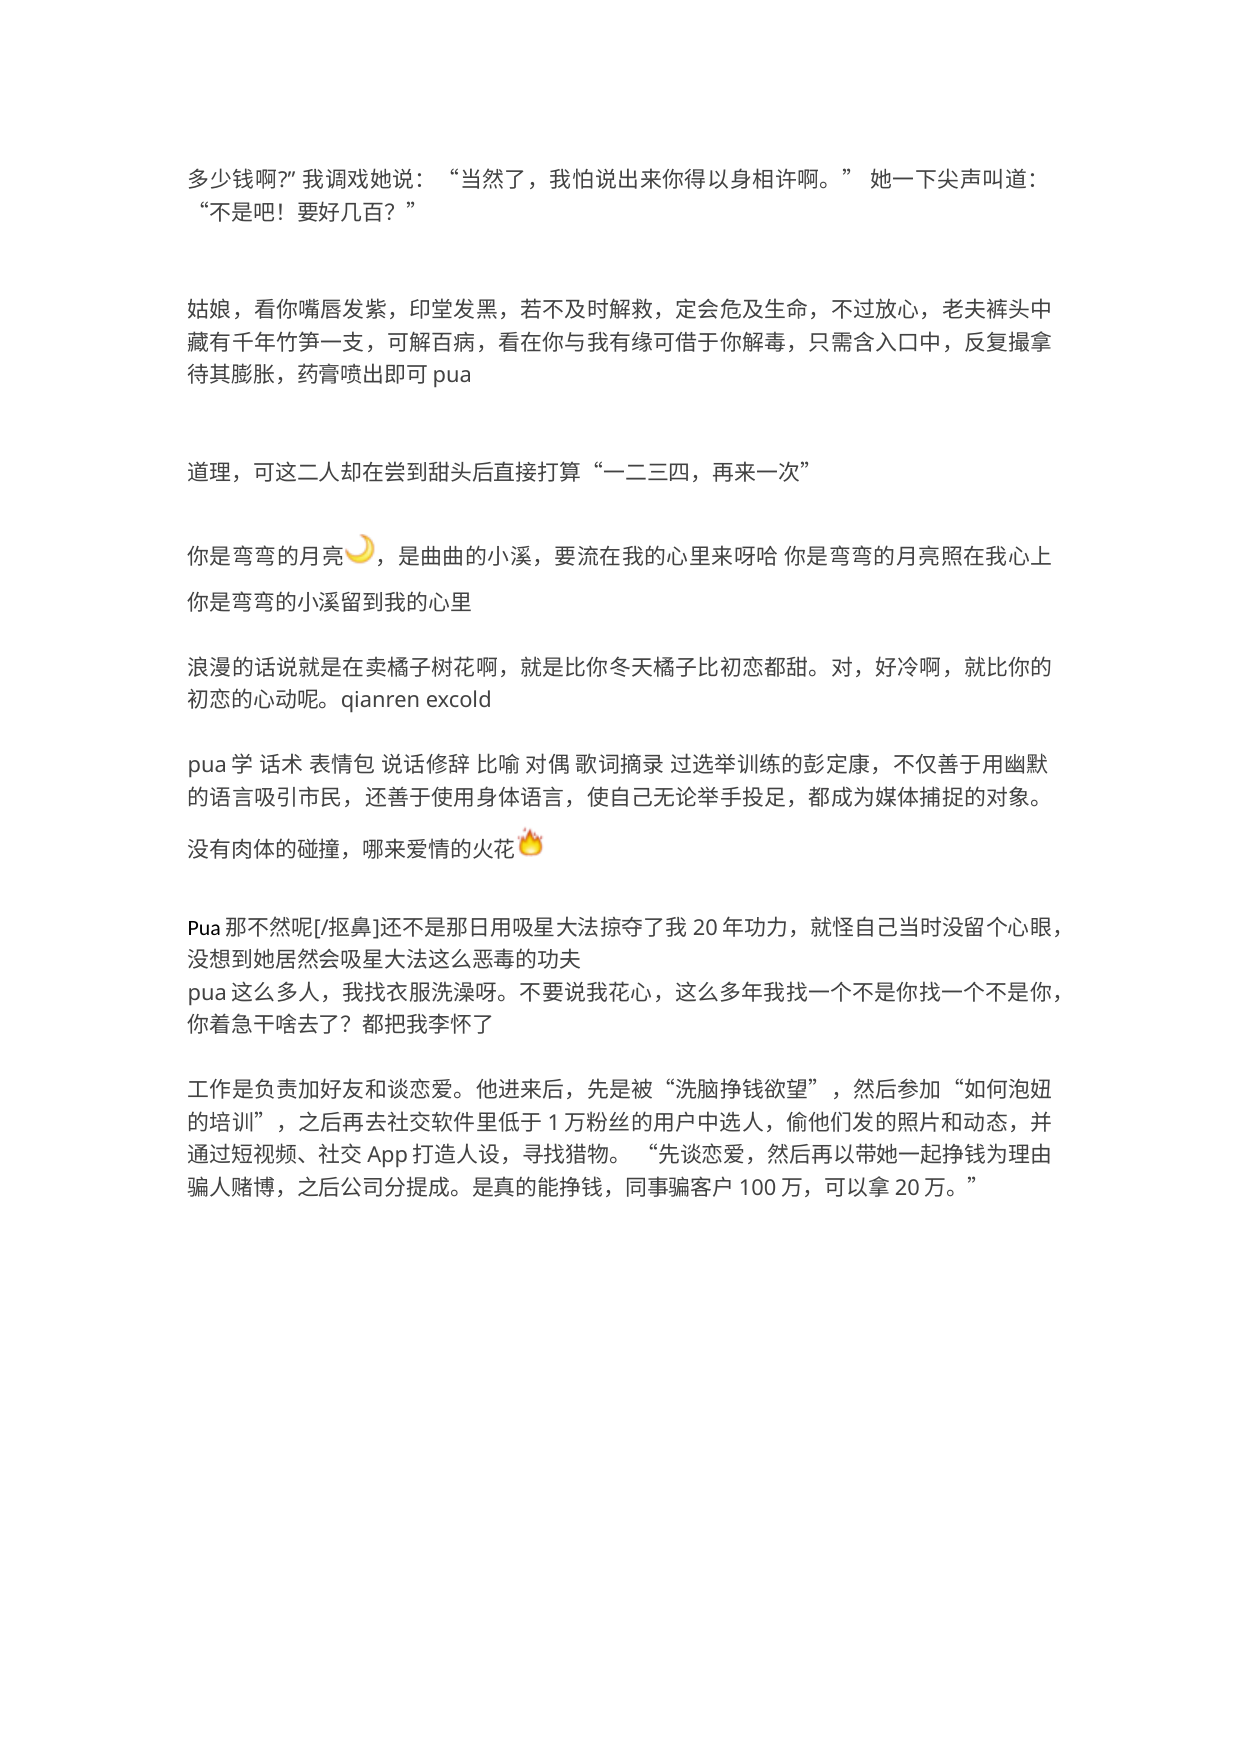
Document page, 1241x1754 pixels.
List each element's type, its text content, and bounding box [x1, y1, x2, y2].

text pua学 话术 表情包 说话修辞 比喻 对偶 歌词摘录 过选举训练的彭定康，不仅善于用幽默的语言吸引市民，还善于使用身体语言，使自己无论举手投足，都成为媒体捕捉的对象。 没有肉体的碰撞，哪来爱情的火花 [187, 747, 1053, 877]
text 浪漫的话说就是在卖橘子树花啊，就是比你冬天橘子比初恋都甜。对，好冷啊，就比你的初恋的心动呢。qianren excold [341, 682, 1053, 714]
text 工作是负责加好友和谈恋爱。他进来后，先是被“洗脑挣钱欲望”，然后参加“如何泡妞的培训”，之后再去社交软件里低于1万粉丝的用户中选人，偷他们发的照片和动态，并通过短视频、社交App打造人设，寻找猎物。 “先谈恋爱，然后再以带她一起挣钱为理由骗人赌博，之后公司分提成。是真的能挣钱，同事骗客户100万，可以拿20万。” [187, 1072, 1053, 1202]
text 道理，可这二人却在尝到甜头后直接打算“一二三四，再来一次” [187, 454, 1053, 487]
text 公司一个MM喉咙痛，我送了她一瓶治喉咙的药。 她喉咙好了当前问我：“上次你送我的药很无效，一下就吃好了。” 我说：“当然无效了，很珍贵的说。” 她：“有那麼贵吗？多少钱啊?” 我调戏她说：“当然了，我怕说出来你得以身相许啊。” 她一下尖声叫道：“不是吧！要好几百？” [187, 162, 1053, 227]
text Pua那不然呢[/抠鼻]还不是那日用吸星大法掠夺了我20年功力，就怪自己当时没留个心眼，没想到她居然会吸星大法这么恶毒的功夫 [187, 909, 1053, 974]
picture [344, 533, 376, 565]
text 姑娘，看你嘴唇发紫，印堂发黑，若不及时解救，定会危及生命，不过放心，老夫裤头中藏有千年竹笋一支，可解百病，看在你与我有缘可借于你解毒，只需含入口中，反复撮拿，待其膨胀，药膏喷出即可pua [432, 357, 1053, 389]
picture [515, 825, 547, 857]
text pua这么多人，我找衣服洗澡呀。不要说我花心，这么多年我找一个不是你找一个不是你，你着急干啥去了？都把我李怀了 [187, 974, 1053, 1039]
text 你是弯弯的月亮，是曲曲的小溪，要流在我的心里来呀哈 你是弯弯的月亮照在我心上 你是弯弯的小溪留到我的心里 [187, 555, 1053, 617]
text 你是弯弯的月亮，是曲曲的小溪，要流在我的心里来呀哈 你是弯弯的月亮照在我心上 你是弯弯的小溪留到我的心里 [187, 519, 1053, 554]
